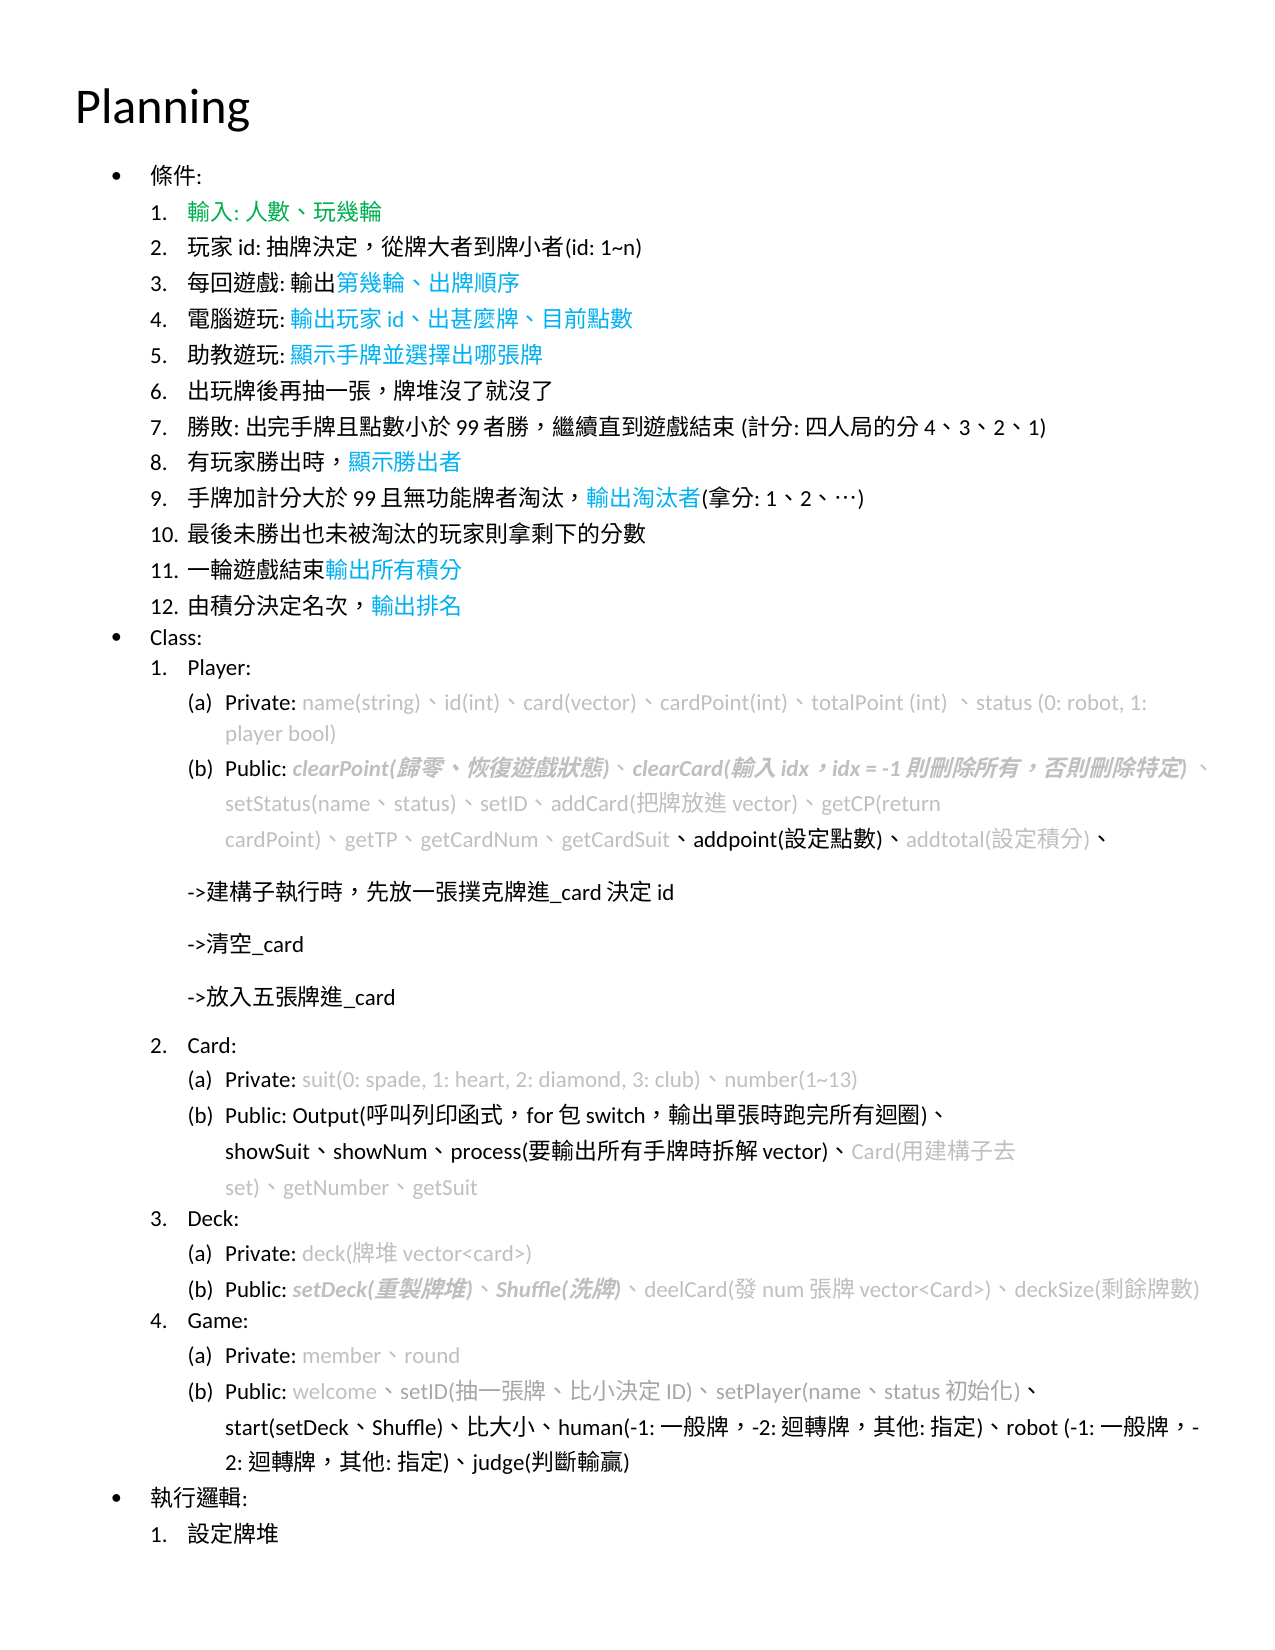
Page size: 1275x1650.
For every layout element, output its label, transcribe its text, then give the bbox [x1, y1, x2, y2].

list 玩家id: 抽牌決定，從牌大者到牌小者(id: 1~n) [150, 229, 1200, 262]
list 每回遊戲: 輸出第幾輪、出牌順序 [150, 265, 1200, 298]
list Private: suit(0: spade, 1: heart, 2: diamond, 3: club)、number(1~13) [187, 1061, 1200, 1094]
list 一輪遊戲結束輸出所有積分 [150, 552, 1200, 585]
list 最後未勝出也未被淘汰的玩家則拿剩下的分數 [150, 516, 1200, 549]
list Player: [150, 653, 1200, 682]
list 由積分決定名次，輸出排名 [150, 587, 1200, 621]
text Planning [75, 75, 1200, 136]
list Public: welcome、setID(抽一張牌、比小決定ID)、setPlayer(name、status初始化)、start(setDeck、Shuffle)、比大小、human(-1: 一般牌，-2: 迴轉牌，其他: 指定)、robot (-1: 一般牌，-2: 迴轉牌，其他: 指定)、judge(判斷輸贏) [187, 1372, 1200, 1477]
list 助教遊玩: 顯示手牌並選擇出哪張牌 [150, 337, 1200, 370]
list Private: member、round [187, 1337, 1200, 1370]
list 設定牌堆 [150, 1516, 1200, 1549]
list 出玩牌後再抽一張，牌堆沒了就沒了 [150, 372, 1200, 406]
list 條件: [112, 157, 1200, 191]
text ->放入五張牌進_card [187, 978, 1200, 1012]
list Public: clearPoint(歸零、恢復遊戲狀態)、clearCard(輸入idx，idx = -1則刪除所有，否則刪除特定) 、setStatus(name、status)、setID、addCard(把牌放進vector)、getCP(return cardPoint)、getTP、getCardNum、getCardSuit、addpoint(設定點數)、addtotal(設定積分)、 [187, 749, 1200, 854]
list 執行邏輯: [112, 1480, 1200, 1513]
list 手牌加計分大於99且無功能牌者淘汰，輸出淘汰者(拿分: 1、2、…) [150, 480, 1200, 513]
list Private: deck(牌堆vector<card>) [187, 1235, 1200, 1268]
list Deck: [150, 1204, 1200, 1233]
list Public: Output(呼叫列印函式，for包switch，輸出單張時跑完所有迴圈)、showSuit、showNum、process(要輸出所有手牌時拆解vector)、Card(用建構子去set)、getNumber、getSuit [187, 1097, 1200, 1202]
list Class: [112, 623, 1200, 651]
list Game: [150, 1306, 1200, 1334]
list Card: [150, 1031, 1200, 1059]
list 有玩家勝出時，顯示勝出者 [150, 444, 1200, 477]
list Public: setDeck(重製牌堆)、Shuffle(洗牌)、deelCard(發num張牌vector<Card>)、deckSize(剩餘牌數) [187, 1271, 1200, 1304]
text ->清空_card [187, 926, 1200, 959]
list 勝敗: 出完手牌且點數小於99者勝，繼續直到遊戲結束 (計分: 四人局的分4、3、2、1) [150, 408, 1200, 442]
text ->建構子執行時，先放一張撲克牌進_card決定id [187, 873, 1200, 907]
list Private: name(string)、id(int)、card(vector)、cardPoint(int)、totalPoint (int) 、status (0: robot, 1: player bool) [187, 684, 1200, 747]
list 電腦遊玩: 輸出玩家id、出甚麼牌、目前點數 [150, 301, 1200, 334]
list 輸入: 人數、玩幾輪 [150, 193, 1200, 227]
